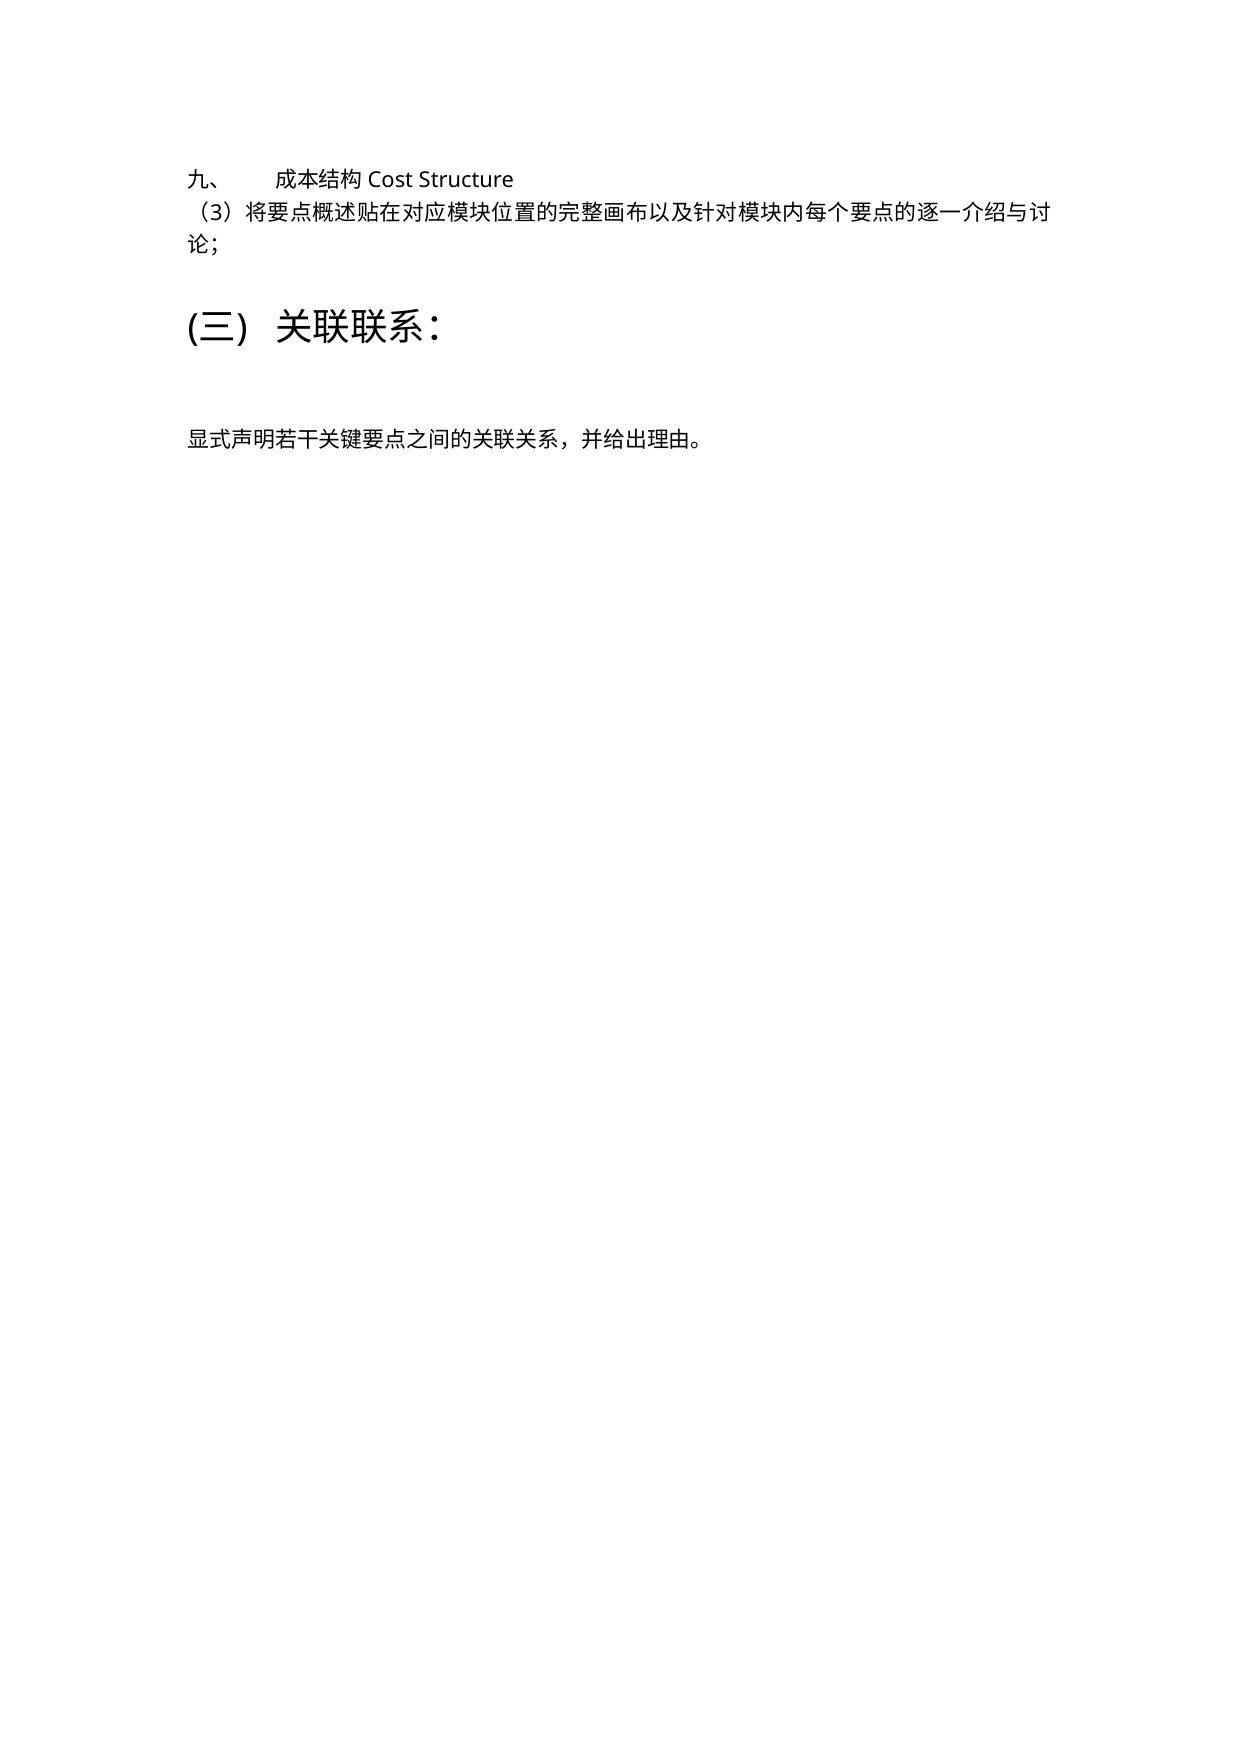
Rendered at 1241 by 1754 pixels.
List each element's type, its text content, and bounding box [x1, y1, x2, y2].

list 关联联系： [187, 292, 1053, 357]
text （3）将要点概述贴在对应模块位置的完整画布以及针对模块内每个要点的逐一介绍与讨论； [187, 194, 1053, 259]
list 成本结构 Cost Structure [187, 162, 1053, 194]
text 显式声明若干关键要点之间的关联关系，并给出理由。 [187, 422, 1053, 454]
